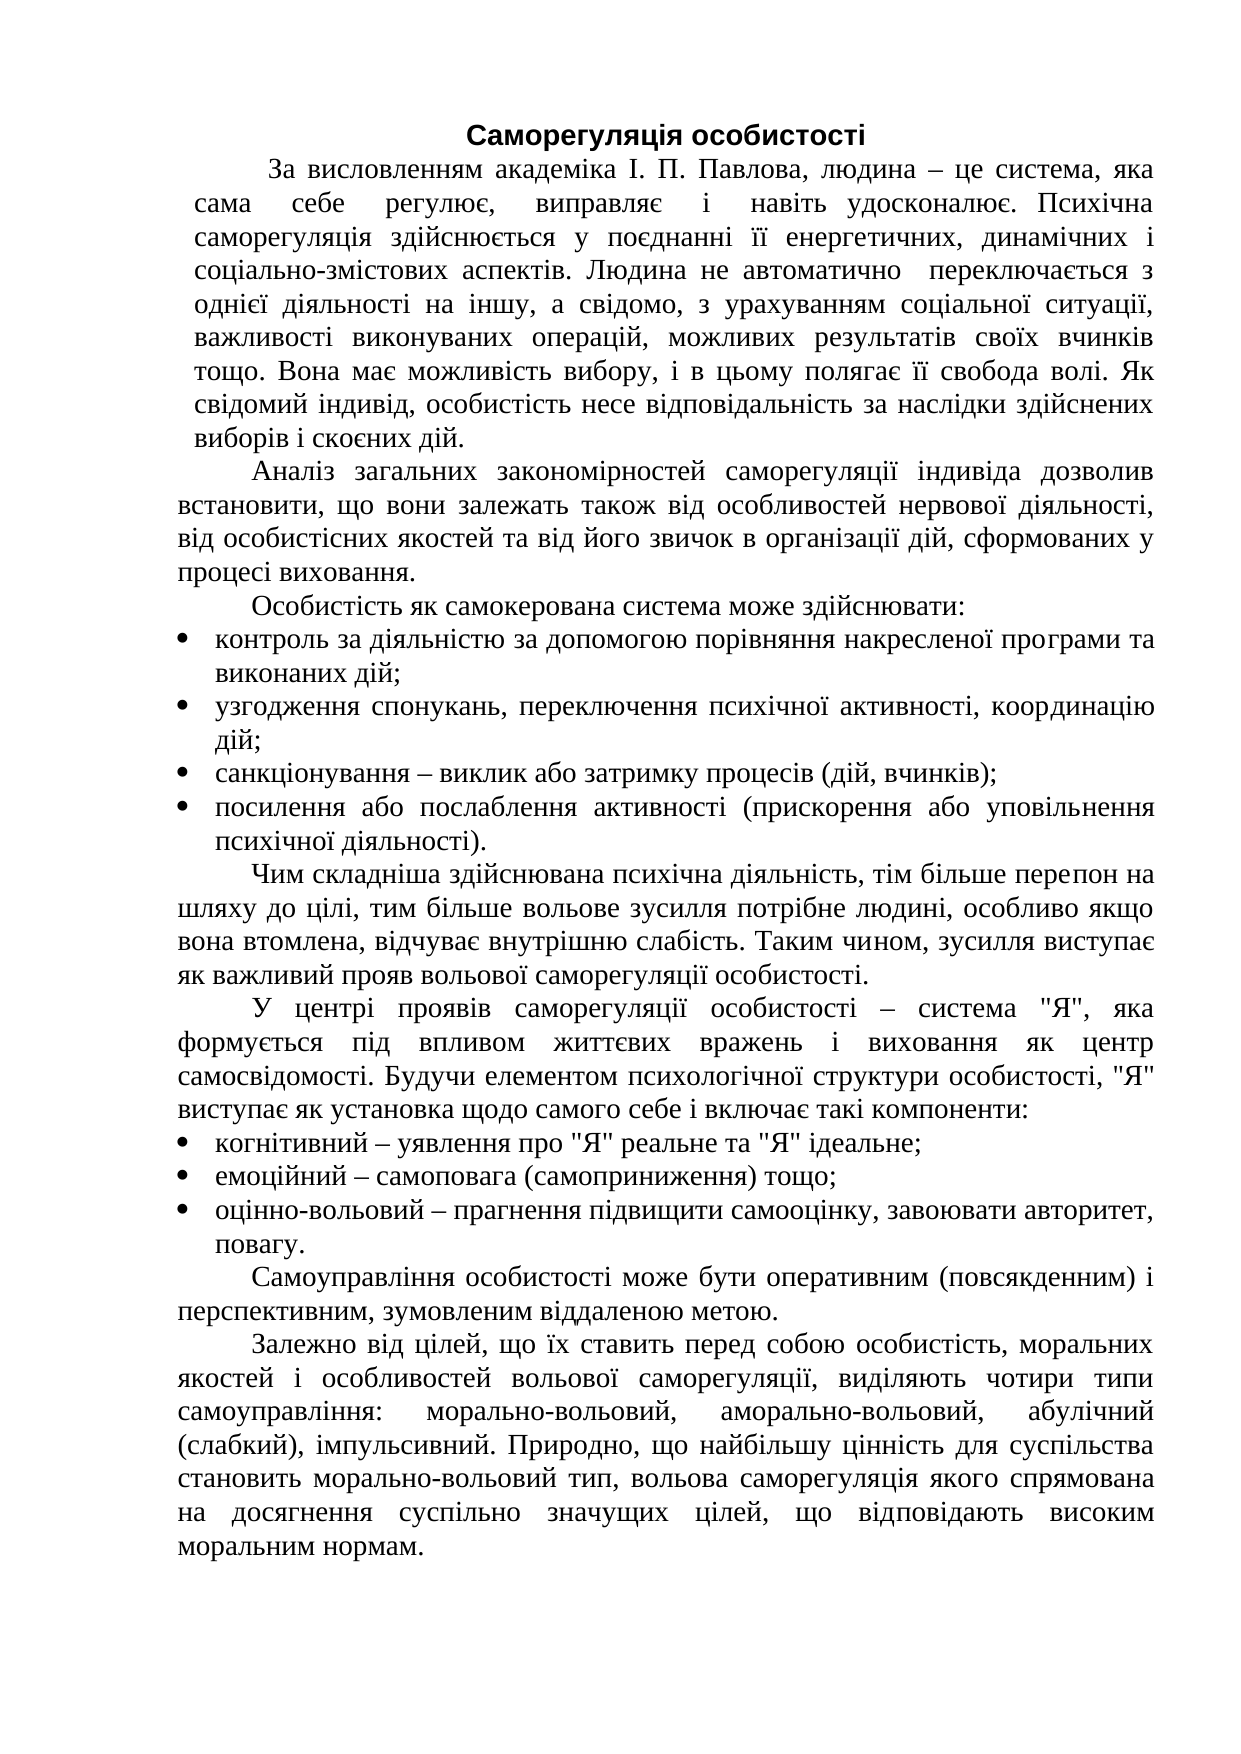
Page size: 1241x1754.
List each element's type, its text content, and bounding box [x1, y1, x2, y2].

text Особистість як самокерована система може здійснювати: [177, 588, 1155, 621]
text Залежно від цілей, що їх ставить перед собою особистість, моральних якостей і особливостей вольової саморегуляції, виділяють чотири типи самоуправління: морально-вольовий, аморально-вольовий, абулічний (слабкий), імпульсивний. Природно, що найбільшу цінність для суспільства становить морально-вольовий тип, вольова саморегуляція якого спрямована на досягнення суспільно значущих цілей, що відповідають високим моральним нормам. [177, 1326, 1155, 1561]
list узгодження спонукань, переключення психічної активності, координацію дій; [177, 688, 1155, 756]
text Саморегуляція особистості [177, 118, 1155, 152]
text Самоуправління особистості може бути оперативним (повсякденним) і перспективним, зумовленим віддаленою метою. [177, 1259, 1155, 1326]
text Аналіз загальних закономірностей саморегуляції індивіда дозволив встановити, що вони залежать також від особливостей нервової діяльності, від особистісних якостей та від його звичок в організації дій, сформованих у процесі виховання. [177, 453, 1155, 588]
list емоційний – самоповага (самоприниження) тощо; [177, 1158, 1155, 1192]
list когнітивний – уявлення про "Я" реальне та "Я" ідеальне; [177, 1125, 1155, 1158]
list контроль за діяльністю за допомогою порівняння накресленої програми та виконаних дій; [177, 621, 1155, 688]
list санкціонування – виклик або затримку процесів (дій, вчинків); [177, 756, 1155, 789]
text У центрі проявів саморегуляції особистості – система "Я", яка формується під впливом життєвих вражень і виховання як центр самосвідомості. Будучи елементом психологічної структури особистості, ''Я" виступає як установка щодо самого себе і включає такі компоненти: [177, 991, 1155, 1125]
text За висловленням академіка І. П. Павлова, людина – це система, яка сама себе регулює, виправляє і навіть удосконалює. Психічна саморегуляція здійснюється у поєднанні її енергетичних, динамічних і соціально-змістових аспектів. Людина не автоматично переключається з однієї діяльності на іншу, а свідомо, з урахуванням соціальної ситуації, важливості виконуваних операцій, можливих результатів своїх вчинків тощо. Вона має можливість вибору, і в цьому полягає її свобода волі. Як свідомий індивід, особистість несе відповідальність за наслідки здійснених виборів і скоєних дій. [194, 152, 1154, 453]
text Чим складніша здійснювана психічна діяльність, тім більше перепон на шляху до цілі, тим більше вольове зусилля потрібне людині, особливо якщо вона втомлена, відчуває внутрішню слабість. Таким чином, зусилля виступає як важливий прояв вольової саморегуляції особистості. [177, 856, 1155, 991]
list посилення або послаблення активності (прискорення або уповільнення психічної діяльності). [177, 789, 1155, 856]
list оцінно-вольовий – прагнення підвищити самооцінку, завоювати авторитет, повагу. [177, 1192, 1155, 1259]
